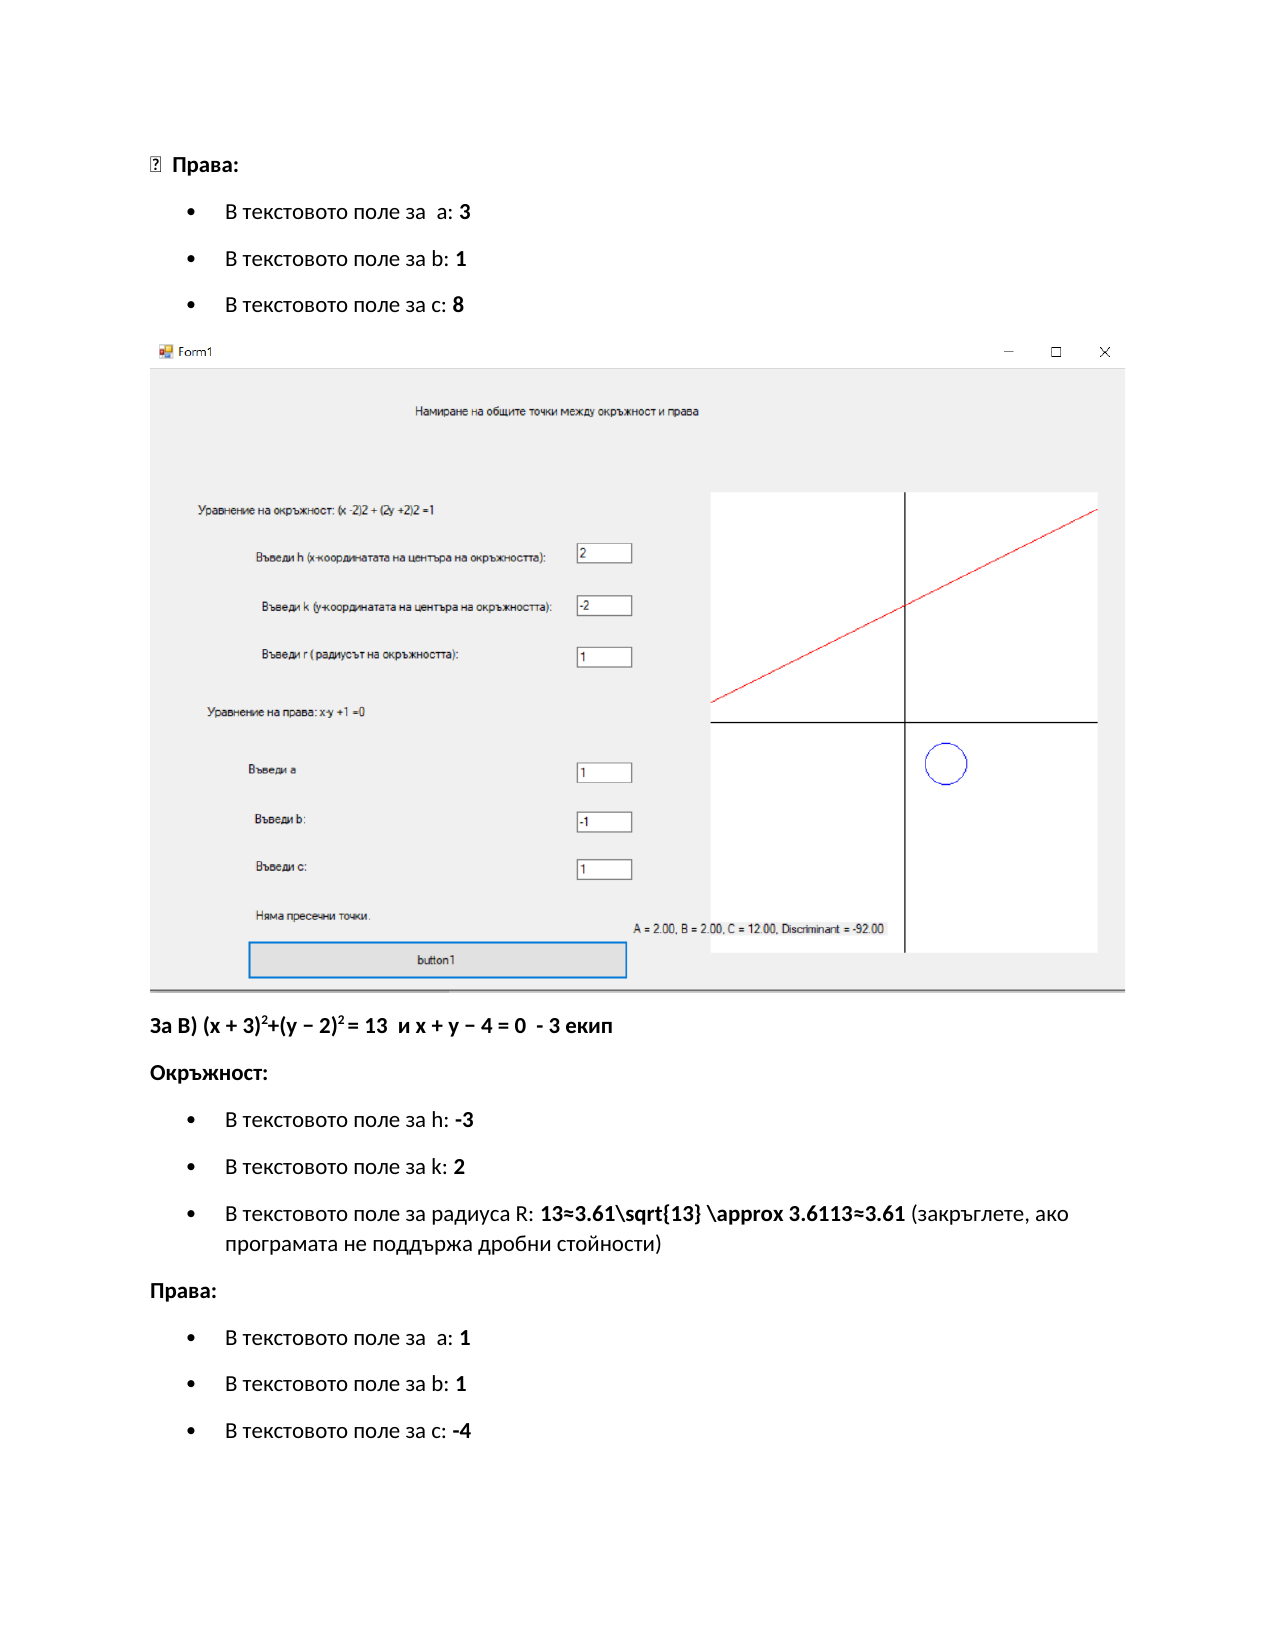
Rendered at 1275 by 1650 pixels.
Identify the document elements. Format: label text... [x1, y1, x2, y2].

text Окръжност: [150, 1058, 1125, 1086]
text Права: [150, 1276, 1125, 1304]
list В текстовото поле за b: 1 [187, 1369, 1125, 1398]
list В текстовото поле за b: 1 [187, 244, 1125, 272]
list В текстовото поле за c: 8 [187, 291, 1125, 319]
list В текстовото поле за a: 3 [187, 197, 1125, 225]
list В текстовото поле за c: -4 [187, 1416, 1125, 1444]
list В текстовото поле за радиуса R: 13≈3.61\sqrt{13} \approx 3.6113​≈3.61 (закръглете, ако програмата не поддържа дробни стойности) [187, 1199, 1125, 1257]
text  Права: [150, 150, 1125, 178]
list В текстовото поле за a: 1 [187, 1323, 1125, 1351]
list В текстовото поле за k: 2 [187, 1152, 1125, 1180]
picture [150, 337, 1125, 993]
list В текстовото поле за h: -3 [187, 1105, 1125, 1133]
text За В) (x + 3)2+(y − 2)2 = 13 и x + y − 4 = 0 - 3 екип [150, 1011, 1125, 1039]
